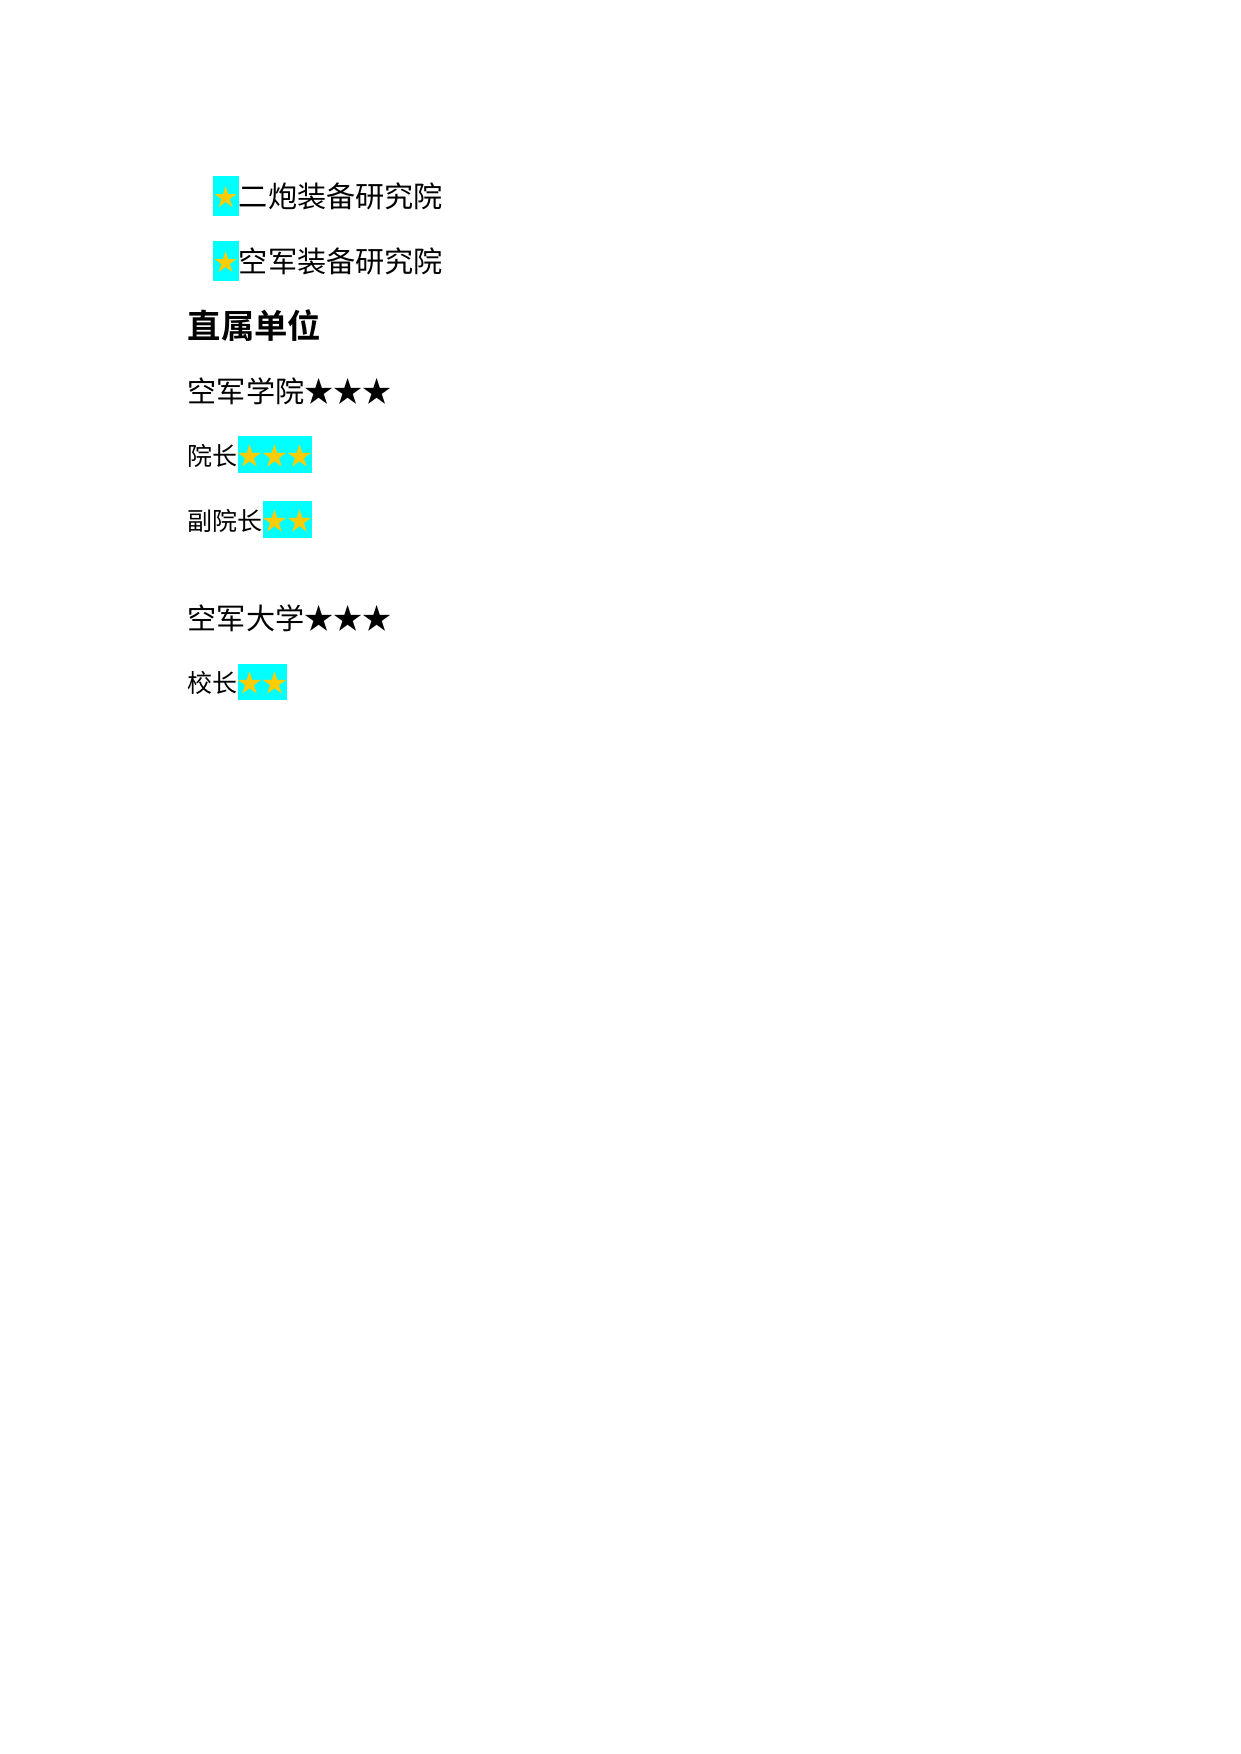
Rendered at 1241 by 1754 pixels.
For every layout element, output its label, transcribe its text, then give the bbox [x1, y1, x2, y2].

subtitle 空军学院★★★ [187, 357, 1053, 422]
subtitle 空军大学★★★ [187, 584, 1053, 649]
text 副院长★★ [187, 487, 1053, 552]
subtitle ★空军装备研究院 [212, 227, 1028, 292]
subtitle ★二炮装备研究院 [212, 162, 1028, 227]
text 校长★★ [187, 649, 1053, 714]
subtitle 直属单位 [187, 292, 1053, 357]
text 院长★★★ [187, 422, 1053, 487]
